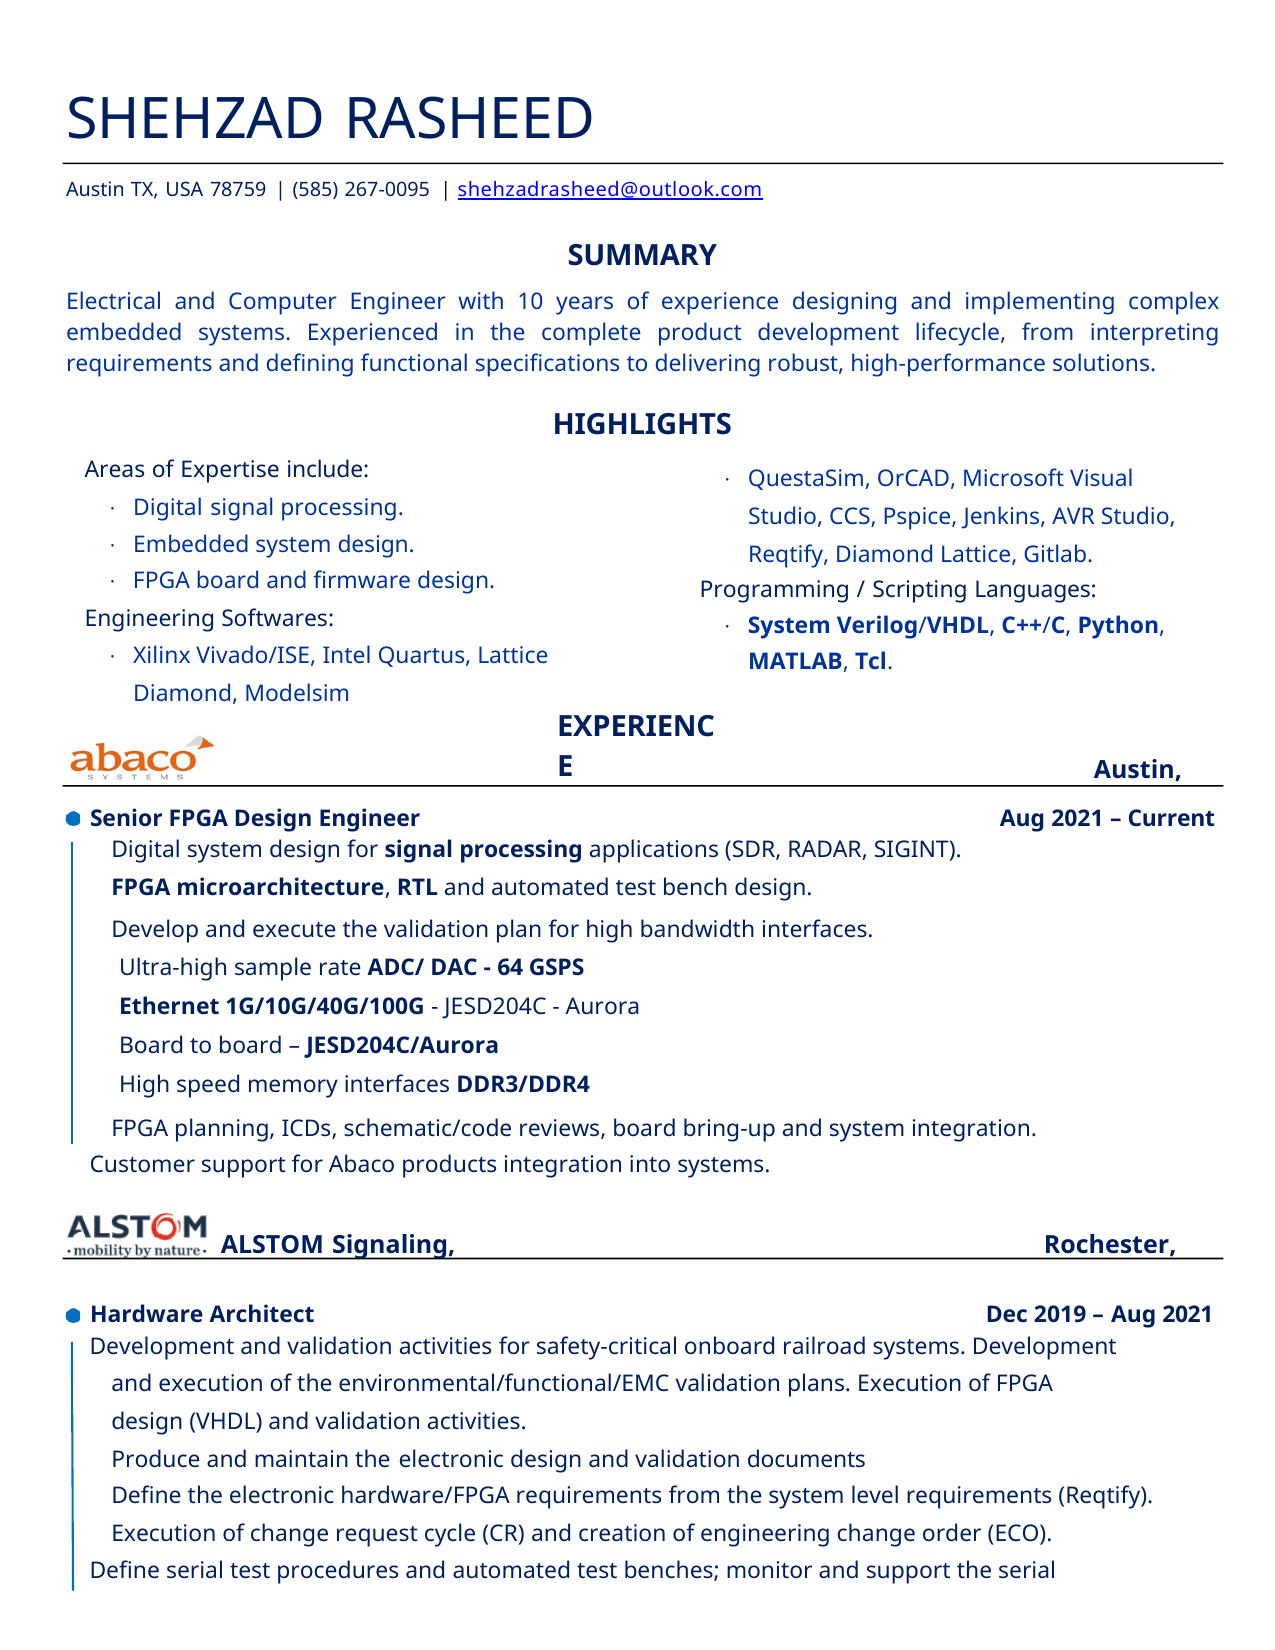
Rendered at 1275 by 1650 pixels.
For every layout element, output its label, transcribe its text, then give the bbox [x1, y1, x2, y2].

text Ultra-high sample rate ADC/ DAC - 64 GSPS [119, 951, 900, 982]
text Development and validation activities for safety-critical onboard railroad systems. Development and execution of the environmental/functional/EMC validation plans. Execution of FPGA design (VHDL) and validation activities. [89, 1330, 1127, 1436]
list Xilinx Vivado/ISE, Intel Quartus, Lattice Diamond, Modelsim [111, 639, 557, 708]
text FPGA microarchitecture, RTL and automated test bench design. [111, 870, 1237, 902]
text Produce and maintain the electronic design and validation documents [111, 1443, 1237, 1474]
text Digital system design for signal processing applications (SDR, RADAR, SIGINT). [111, 833, 1237, 864]
list Digital signal processing. [111, 490, 558, 522]
text Ethernet 1G/10G/40G/100G - JESD204C - Aurora [119, 990, 723, 1021]
subtitle Senior FPGA Design Engineer Aug 2021 – Current [66, 802, 1237, 833]
text FPGA planning, ICDs, schematic/code reviews, board bring-up and system integration. [111, 1112, 1237, 1143]
subtitle Hardware Architect Dec 2019 – Aug 2021 [66, 1298, 1237, 1330]
subtitle SUMMARY [49, 234, 1235, 273]
text Develop and execute the validation plan for high bandwidth interfaces. [111, 913, 1237, 944]
text Areas of Expertise include: [84, 453, 558, 484]
list FPGA board and firmware design. Engineering Softwares: [84, 564, 516, 633]
text Austin TX, USA 78759 | (585) 267-0095 | shehzadrasheed@outlook.com [66, 175, 1237, 202]
text Programming / Scripting Languages: [699, 576, 1235, 603]
text Customer support for Abaco products integration into systems. [89, 1148, 922, 1180]
title SHEHZAD RASHEED [66, 77, 1237, 155]
picture [65, 811, 81, 826]
picture [65, 1308, 81, 1323]
subtitle HIGHLIGHTS [49, 403, 1235, 443]
list System Verilog/VHDL, C++/C, Python, MATLAB, Tcl. [726, 609, 1200, 677]
text Define the electronic hardware/FPGA requirements from the system level requirements (Reqtify). Execution of change request cycle (CR) and creation of engineering change order (ECO). [111, 1479, 1237, 1548]
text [89, 1554, 1127, 1586]
text Electrical and Computer Engineer with 10 years of experience designing and implementing complex embedded systems. Experienced in the complete product development lifecycle, from interpreting requirements and defining functional specifications to delivering robust, high-performance solutions. [66, 284, 1220, 378]
picture [67, 1213, 207, 1257]
picture [64, 732, 223, 780]
list QuestaSim, OrCAD, Microsoft Visual Studio, CCS, Pspice, Jenkins, AVR Studio, Reqtify, Diamond Lattice, Gitlab. [726, 462, 1209, 569]
text Board to board – JESD204C/Aurora [119, 1029, 723, 1060]
text High speed memory interfaces DDR3/DDR4 [119, 1068, 723, 1099]
list Embedded system design. [111, 528, 558, 559]
